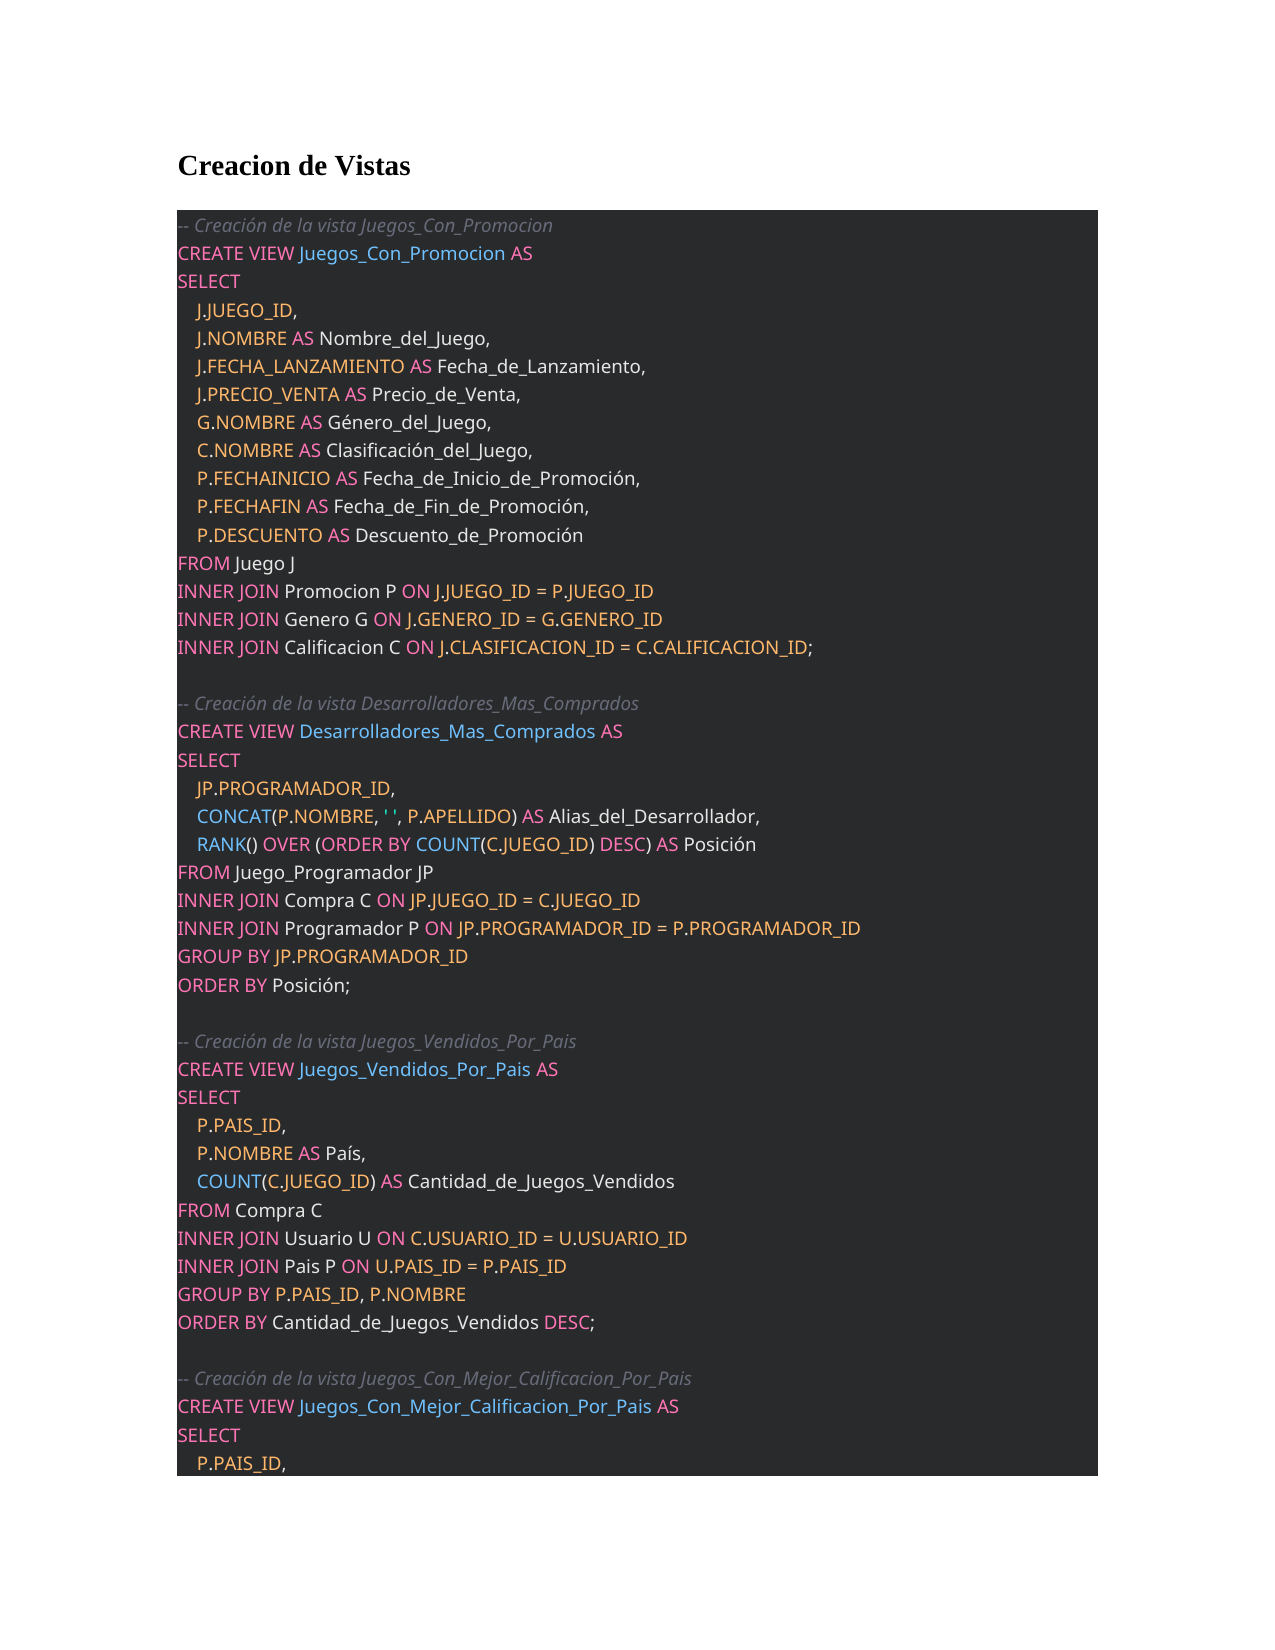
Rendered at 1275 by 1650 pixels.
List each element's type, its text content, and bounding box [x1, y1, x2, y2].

text CREATE VIEW Juegos_Vendidos_Por_Pais AS [177, 1054, 1098, 1082]
text P.NOMBRE AS País, [177, 1138, 1098, 1166]
text C.NOMBRE AS Clasificación_del_Juego, [177, 435, 1098, 463]
text G.NOMBRE AS Género_del_Juego, [177, 407, 1098, 435]
text P.DESCUENTO AS Descuento_de_Promoción [177, 519, 1098, 547]
text P.FECHAFIN AS Fecha_de_Fin_de_Promoción, [177, 491, 1098, 519]
text INNER JOIN Compra C ON JP.JUEGO_ID = C.JUEGO_ID [177, 885, 1098, 913]
text INNER JOIN Promocion P ON J.JUEGO_ID = P.JUEGO_ID [177, 576, 1098, 604]
text -- Creación de la vista Desarrolladores_Mas_Comprados [177, 688, 1098, 716]
text SELECT [177, 744, 1098, 772]
text -- Creación de la vista Juegos_Con_Promocion [177, 210, 1098, 238]
text INNER JOIN Genero G ON J.GENERO_ID = G.GENERO_ID [177, 604, 1098, 632]
text FROM Juego J [177, 547, 1098, 576]
text SELECT [177, 266, 1098, 294]
text ORDER BY Posición; [177, 969, 1098, 997]
text J.FECHA_LANZAMIENTO AS Fecha_de_Lanzamiento, [177, 351, 1098, 379]
text INNER JOIN Calificacion C ON J.CLASIFICACION_ID = C.CALIFICACION_ID; [177, 632, 1098, 660]
text -- Creación de la vista Juegos_Vendidos_Por_Pais [177, 1026, 1098, 1054]
text SELECT [177, 1419, 1098, 1447]
text P.PAIS_ID, [177, 1110, 1098, 1138]
text CREATE VIEW Juegos_Con_Promocion AS [177, 238, 1098, 266]
text CREATE VIEW Juegos_Con_Mejor_Calificacion_Por_Pais AS [177, 1391, 1098, 1419]
text CREATE VIEW Desarrolladores_Mas_Comprados AS [177, 716, 1098, 744]
text Creacion de Vistas [177, 148, 1098, 181]
text INNER JOIN Usuario U ON C.USUARIO_ID = U.USUARIO_ID [177, 1222, 1098, 1251]
text P.PAIS_ID, [177, 1447, 1098, 1476]
text J.NOMBRE AS Nombre_del_Juego, [177, 322, 1098, 351]
text J.PRECIO_VENTA AS Precio_de_Venta, [177, 379, 1098, 407]
text INNER JOIN Pais P ON U.PAIS_ID = P.PAIS_ID [177, 1251, 1098, 1279]
text FROM Juego_Programador JP [177, 857, 1098, 885]
text SELECT [177, 1082, 1098, 1110]
text GROUP BY P.PAIS_ID, P.NOMBRE [177, 1279, 1098, 1307]
text GROUP BY JP.PROGRAMADOR_ID [177, 941, 1098, 969]
text CONCAT(P.NOMBRE, ' ', P.APELLIDO) AS Alias_del_Desarrollador, [177, 801, 1098, 829]
text P.FECHAINICIO AS Fecha_de_Inicio_de_Promoción, [177, 463, 1098, 491]
text COUNT(C.JUEGO_ID) AS Cantidad_de_Juegos_Vendidos [177, 1166, 1098, 1194]
text FROM Compra C [177, 1194, 1098, 1222]
text ORDER BY Cantidad_de_Juegos_Vendidos DESC; [177, 1307, 1098, 1335]
text JP.PROGRAMADOR_ID, [177, 772, 1098, 801]
text RANK() OVER (ORDER BY COUNT(C.JUEGO_ID) DESC) AS Posición [177, 829, 1098, 857]
text -- Creación de la vista Juegos_Con_Mejor_Calificacion_Por_Pais [177, 1363, 1098, 1391]
text INNER JOIN Programador P ON JP.PROGRAMADOR_ID = P.PROGRAMADOR_ID [177, 913, 1098, 941]
text J.JUEGO_ID, [177, 294, 1098, 322]
